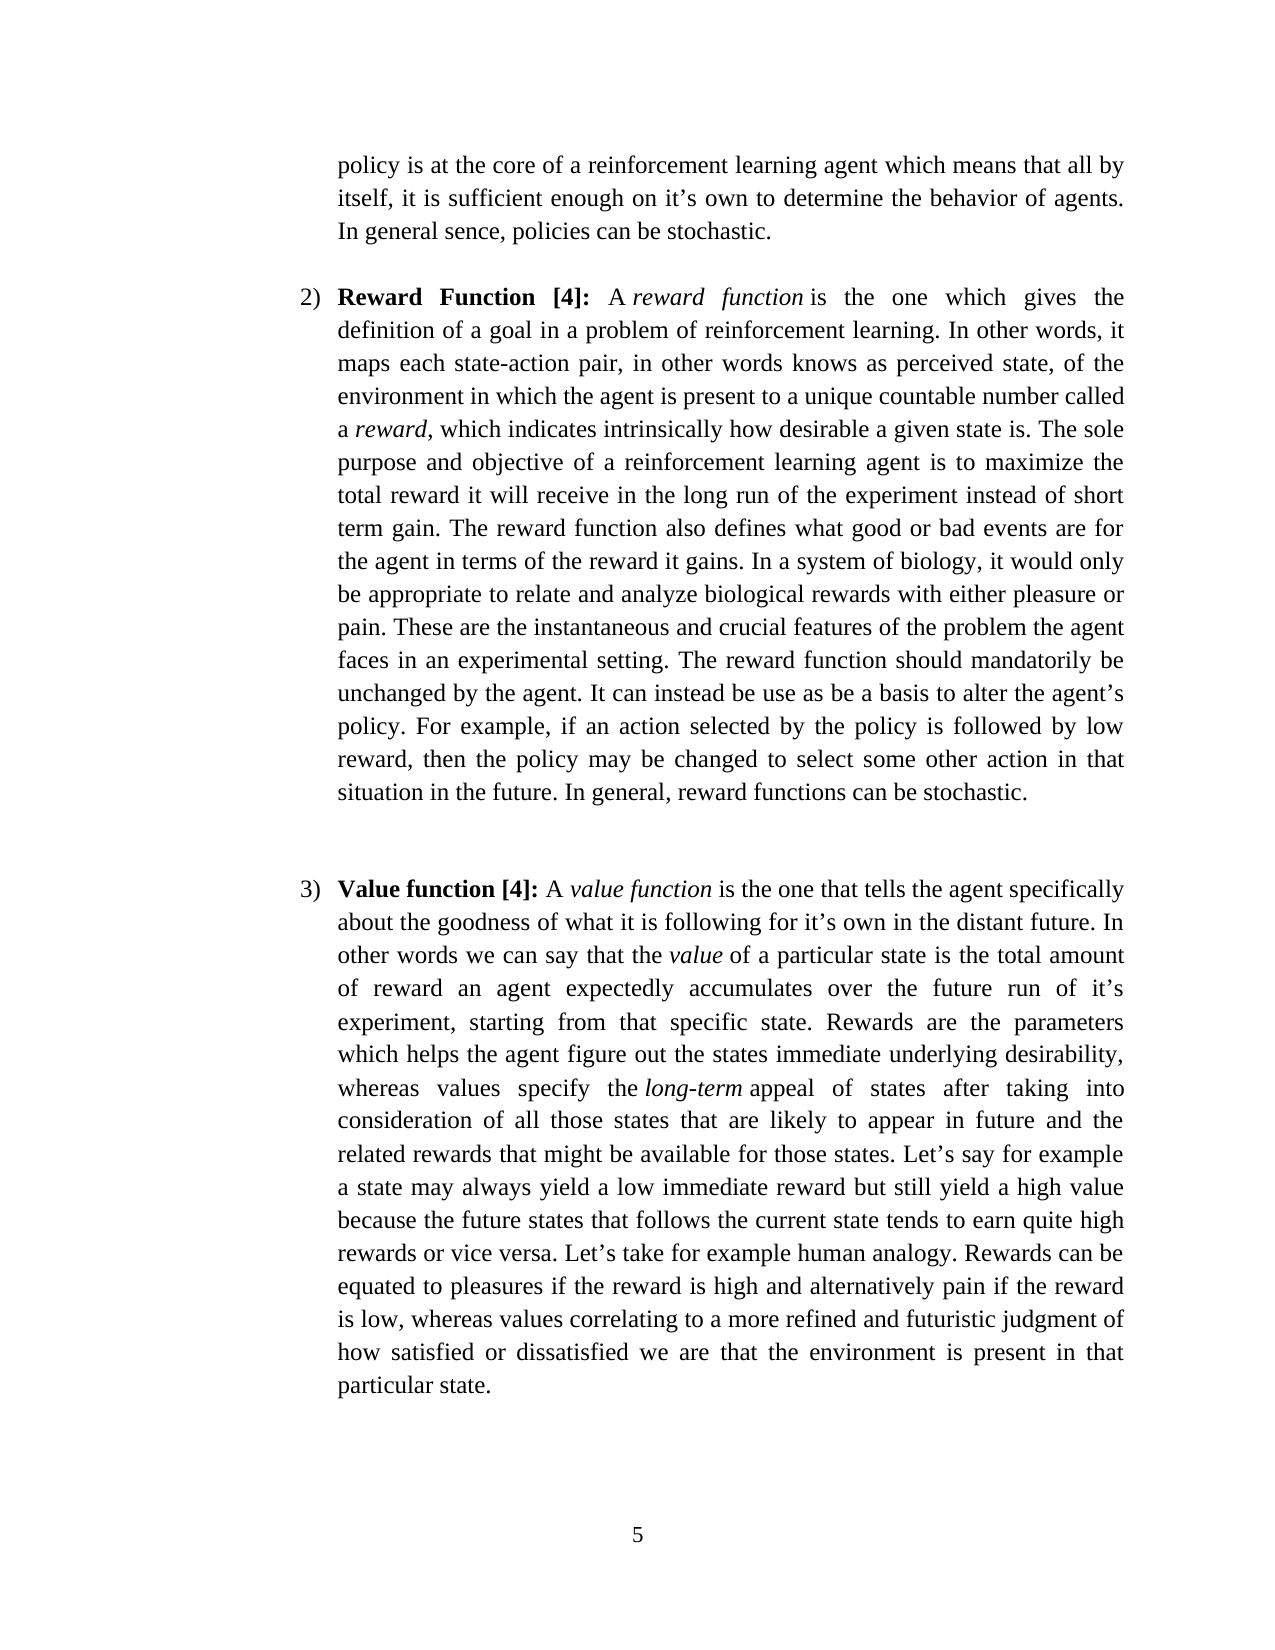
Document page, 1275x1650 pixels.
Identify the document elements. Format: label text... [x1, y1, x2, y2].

list Value function [4]: A value function is the one that tells the agent specifically about the goodness of what it is following for it’s own in the distant future. In other words we can say that the value of a particular state is the total amount of reward an agent expectedly accumulates over the future run of it’s experiment, starting from that specific state. Rewards are the parameters which helps the agent figure out the states immediate underlying desirability, whereas values specify the long-term appeal of states after taking into consideration of all those states that are likely to appear in future and the related rewards that might be available for those states. Let’s say for example a state may always yield a low immediate reward but still yield a high value because the future states that follows the current state tends to earn quite high rewards or vice versa. Let’s take for example human analogy. Rewards can be equated to pleasures if the reward is high and alternatively pain if the reward is low, whereas values correlating to a more refined and futuristic judgment of how satisfied or dissatisfied we are that the environment is present in that particular state. [300, 874, 1125, 1398]
list Reward Function [4]: A reward function is the one which gives the definition of a goal in a problem of reinforcement learning. In other words, it maps each state-action pair, in other words knows as perceived state, of the environment in which the agent is present to a unique countable number called a reward, which indicates intrinsically how desirable a given state is. The sole purpose and objective of a reinforcement learning agent is to maximize the total reward it will receive in the long run of the experiment instead of short term gain. The reward function also defines what good or bad events are for the agent in terms of the reward it gains. In a system of biology, it would only be appropriate to relate and analyze biological rewards with either pleasure or pain. These are the instantaneous and crucial features of the problem the agent faces in an experimental setting. The reward function should mandatorily be unchanged by the agent. It can instead be use as be a basis to alter the agent’s policy. For example, if an action selected by the policy is followed by low reward, then the policy may be changed to select some other action in that situation in the future. In general, reward functions can be stochastic. [300, 282, 1125, 806]
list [300, 150, 1125, 245]
